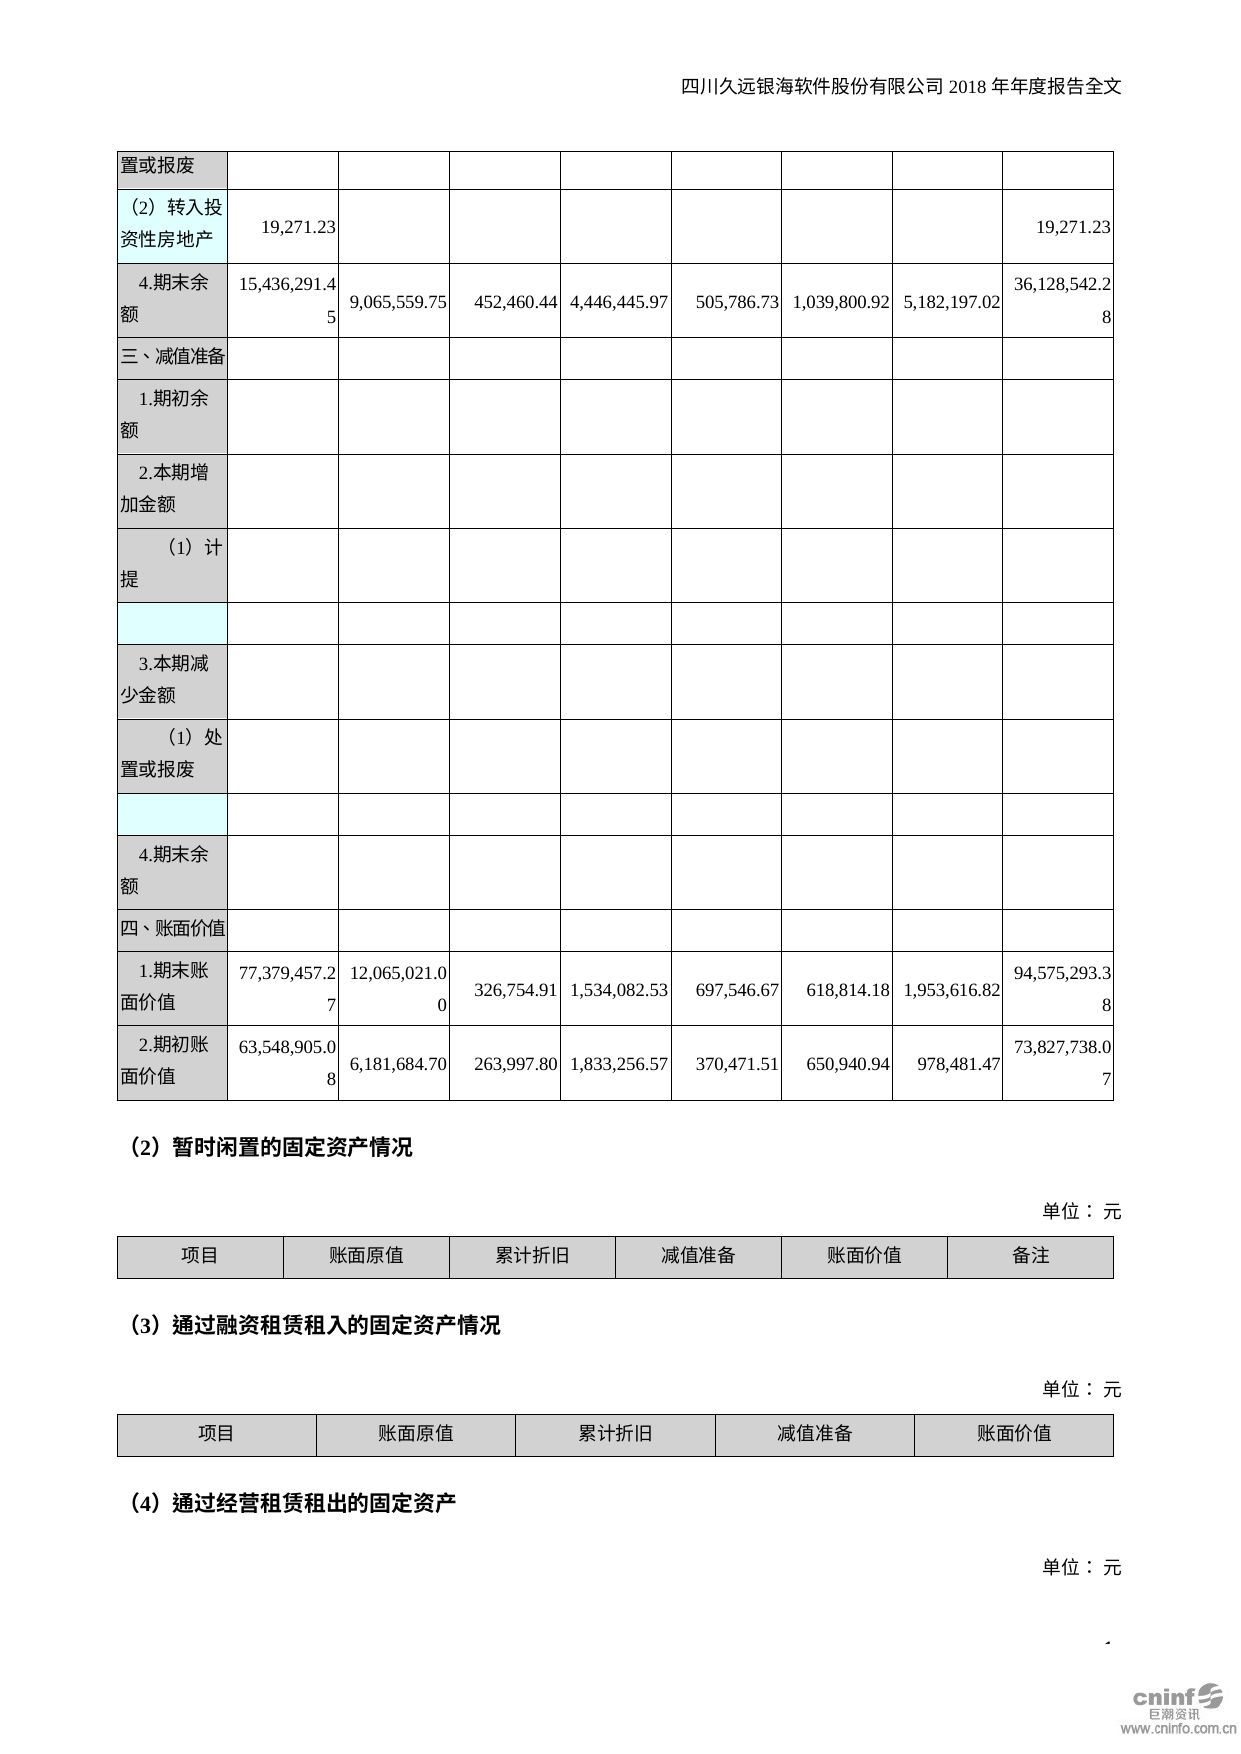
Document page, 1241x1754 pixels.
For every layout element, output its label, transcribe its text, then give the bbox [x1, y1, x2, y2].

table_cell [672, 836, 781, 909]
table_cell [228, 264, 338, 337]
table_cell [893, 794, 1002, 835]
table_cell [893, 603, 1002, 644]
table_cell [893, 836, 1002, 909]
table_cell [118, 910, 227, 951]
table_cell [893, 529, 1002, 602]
text 单位： 元 [102, 1377, 1122, 1402]
text 单位： 元 [102, 1199, 1122, 1224]
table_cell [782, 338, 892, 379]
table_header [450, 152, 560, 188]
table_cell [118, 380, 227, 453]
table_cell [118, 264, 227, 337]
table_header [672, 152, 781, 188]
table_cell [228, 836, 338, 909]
picture [1115, 1680, 1240, 1737]
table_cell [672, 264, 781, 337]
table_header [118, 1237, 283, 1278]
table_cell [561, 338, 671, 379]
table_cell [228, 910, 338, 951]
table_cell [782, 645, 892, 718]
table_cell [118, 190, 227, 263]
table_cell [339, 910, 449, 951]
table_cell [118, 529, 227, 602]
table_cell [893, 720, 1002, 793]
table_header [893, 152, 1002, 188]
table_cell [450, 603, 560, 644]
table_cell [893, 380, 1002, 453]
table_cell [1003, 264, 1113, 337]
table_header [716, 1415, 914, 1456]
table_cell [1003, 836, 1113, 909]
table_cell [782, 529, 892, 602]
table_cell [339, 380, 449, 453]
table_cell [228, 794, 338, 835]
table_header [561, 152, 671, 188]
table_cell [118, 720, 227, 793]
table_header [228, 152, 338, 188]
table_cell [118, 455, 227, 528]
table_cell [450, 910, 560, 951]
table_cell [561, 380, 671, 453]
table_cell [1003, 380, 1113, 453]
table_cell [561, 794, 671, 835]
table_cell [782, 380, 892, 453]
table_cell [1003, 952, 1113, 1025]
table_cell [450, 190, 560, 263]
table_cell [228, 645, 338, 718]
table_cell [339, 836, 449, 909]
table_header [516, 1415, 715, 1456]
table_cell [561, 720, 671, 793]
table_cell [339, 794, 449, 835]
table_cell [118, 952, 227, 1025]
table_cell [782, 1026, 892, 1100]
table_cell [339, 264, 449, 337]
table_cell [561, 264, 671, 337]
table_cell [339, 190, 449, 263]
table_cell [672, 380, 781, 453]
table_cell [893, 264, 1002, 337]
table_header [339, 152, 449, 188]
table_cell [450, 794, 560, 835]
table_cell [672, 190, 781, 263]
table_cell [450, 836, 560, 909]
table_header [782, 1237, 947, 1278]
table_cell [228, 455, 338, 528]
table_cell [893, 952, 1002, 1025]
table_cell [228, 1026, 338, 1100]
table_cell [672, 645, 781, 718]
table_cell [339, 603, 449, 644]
subtitle （3）通过融资租赁租入的固定资产情况 [118, 1310, 1122, 1340]
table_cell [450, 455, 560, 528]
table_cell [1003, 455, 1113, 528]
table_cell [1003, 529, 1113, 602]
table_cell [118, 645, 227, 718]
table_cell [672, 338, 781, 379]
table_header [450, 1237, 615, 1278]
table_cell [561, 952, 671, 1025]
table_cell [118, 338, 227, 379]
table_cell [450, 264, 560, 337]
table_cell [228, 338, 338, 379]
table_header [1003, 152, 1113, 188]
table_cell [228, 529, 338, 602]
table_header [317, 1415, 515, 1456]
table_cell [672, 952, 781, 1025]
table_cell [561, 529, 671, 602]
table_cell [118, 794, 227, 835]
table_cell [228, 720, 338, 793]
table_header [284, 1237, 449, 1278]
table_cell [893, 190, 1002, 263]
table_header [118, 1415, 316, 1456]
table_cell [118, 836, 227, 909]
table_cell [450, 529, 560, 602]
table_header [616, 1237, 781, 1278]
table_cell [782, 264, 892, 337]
subtitle （4）通过经营租赁租出的固定资产 [118, 1488, 1122, 1518]
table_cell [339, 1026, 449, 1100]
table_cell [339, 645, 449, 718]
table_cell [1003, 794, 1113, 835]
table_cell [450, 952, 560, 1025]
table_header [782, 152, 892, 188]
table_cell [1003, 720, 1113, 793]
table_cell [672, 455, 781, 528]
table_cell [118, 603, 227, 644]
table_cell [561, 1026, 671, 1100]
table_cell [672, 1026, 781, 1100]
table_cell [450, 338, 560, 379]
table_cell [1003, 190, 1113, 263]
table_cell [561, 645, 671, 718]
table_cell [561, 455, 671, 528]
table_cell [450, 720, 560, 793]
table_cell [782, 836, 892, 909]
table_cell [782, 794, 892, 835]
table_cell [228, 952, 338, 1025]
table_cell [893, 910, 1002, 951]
subtitle （2）暂时闲置的固定资产情况 [118, 1132, 1122, 1162]
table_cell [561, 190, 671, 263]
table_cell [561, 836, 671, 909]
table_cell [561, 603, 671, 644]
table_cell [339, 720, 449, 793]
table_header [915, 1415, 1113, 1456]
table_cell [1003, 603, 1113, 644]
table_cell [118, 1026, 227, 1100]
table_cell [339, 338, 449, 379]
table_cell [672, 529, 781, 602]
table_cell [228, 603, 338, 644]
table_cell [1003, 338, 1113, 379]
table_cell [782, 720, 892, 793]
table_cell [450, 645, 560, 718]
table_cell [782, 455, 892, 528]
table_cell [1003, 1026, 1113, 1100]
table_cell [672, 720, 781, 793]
text 单位： 元 [102, 1555, 1122, 1580]
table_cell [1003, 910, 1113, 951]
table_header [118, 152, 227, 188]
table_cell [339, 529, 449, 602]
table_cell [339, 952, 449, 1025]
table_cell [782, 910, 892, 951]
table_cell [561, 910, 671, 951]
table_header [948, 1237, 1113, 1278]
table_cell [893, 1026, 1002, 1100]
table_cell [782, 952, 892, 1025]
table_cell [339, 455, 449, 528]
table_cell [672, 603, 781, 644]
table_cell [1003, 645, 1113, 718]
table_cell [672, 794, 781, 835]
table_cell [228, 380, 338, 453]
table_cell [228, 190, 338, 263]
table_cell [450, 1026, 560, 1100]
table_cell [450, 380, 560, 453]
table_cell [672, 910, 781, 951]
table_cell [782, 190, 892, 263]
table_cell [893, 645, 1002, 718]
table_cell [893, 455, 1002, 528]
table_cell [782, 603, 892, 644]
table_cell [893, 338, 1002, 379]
